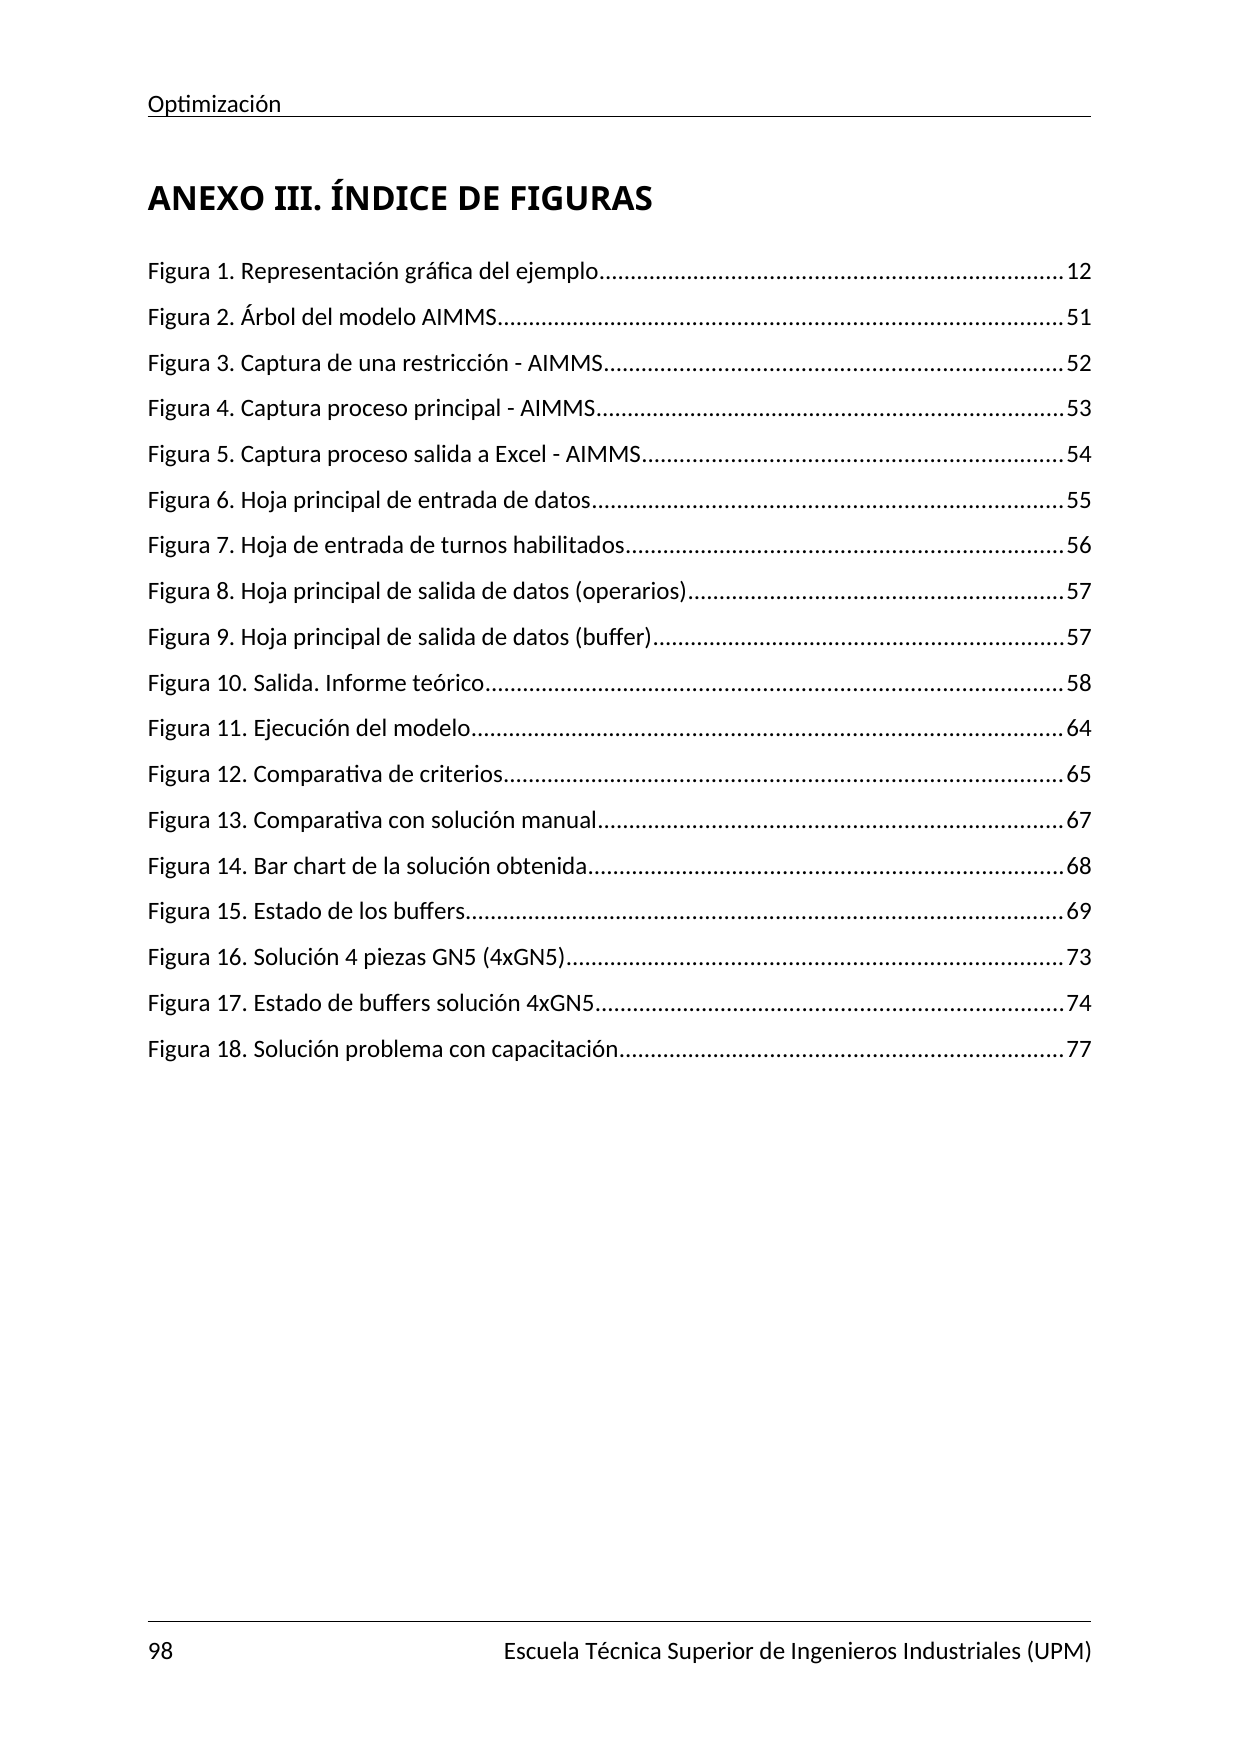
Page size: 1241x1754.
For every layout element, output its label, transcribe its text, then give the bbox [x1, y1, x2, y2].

text Figura 16. Solución 4 piezas GN5 (4xGN5) 73 [148, 941, 1092, 972]
text Figura 3. Captura de una restricción - AIMMS 52 [148, 347, 1092, 377]
text Figura 7. Hoja de entrada de turnos habilitados 56 [148, 530, 1092, 560]
text Figura 8. Hoja principal de salida de datos (operarios) 57 [148, 575, 1092, 606]
text Figura 14. Bar chart de la solución obtenida 68 [148, 850, 1092, 880]
text Figura 11. Ejecución del modelo 64 [148, 713, 1092, 743]
text Figura 5. Captura proceso salida a Excel - AIMMS 54 [148, 438, 1092, 469]
text Figura 9. Hoja principal de salida de datos (buffer) 57 [148, 621, 1092, 652]
text Figura 18. Solución problema con capacitación 77 [148, 1033, 1092, 1063]
text Figura 15. Estado de los buffers 69 [148, 896, 1092, 926]
text Figura 12. Comparativa de criterios 65 [148, 758, 1092, 789]
text Figura 17. Estado de buffers solución 4xGN5 74 [148, 987, 1092, 1017]
text Figura 4. Captura proceso principal - AIMMS 53 [148, 392, 1092, 423]
text Figura 6. Hoja principal de entrada de datos 55 [148, 484, 1092, 514]
text Figura 2. Árbol del modelo AIMMS 51 [148, 301, 1092, 332]
text Figura 1. Representación gráfica del ejemplo 12 [148, 255, 1092, 286]
text Figura 13. Comparativa con solución manual 67 [148, 804, 1092, 834]
subtitle Anexo III. Índice de figuras [148, 175, 1092, 220]
text Figura 10. Salida. Informe teórico 58 [148, 667, 1092, 697]
